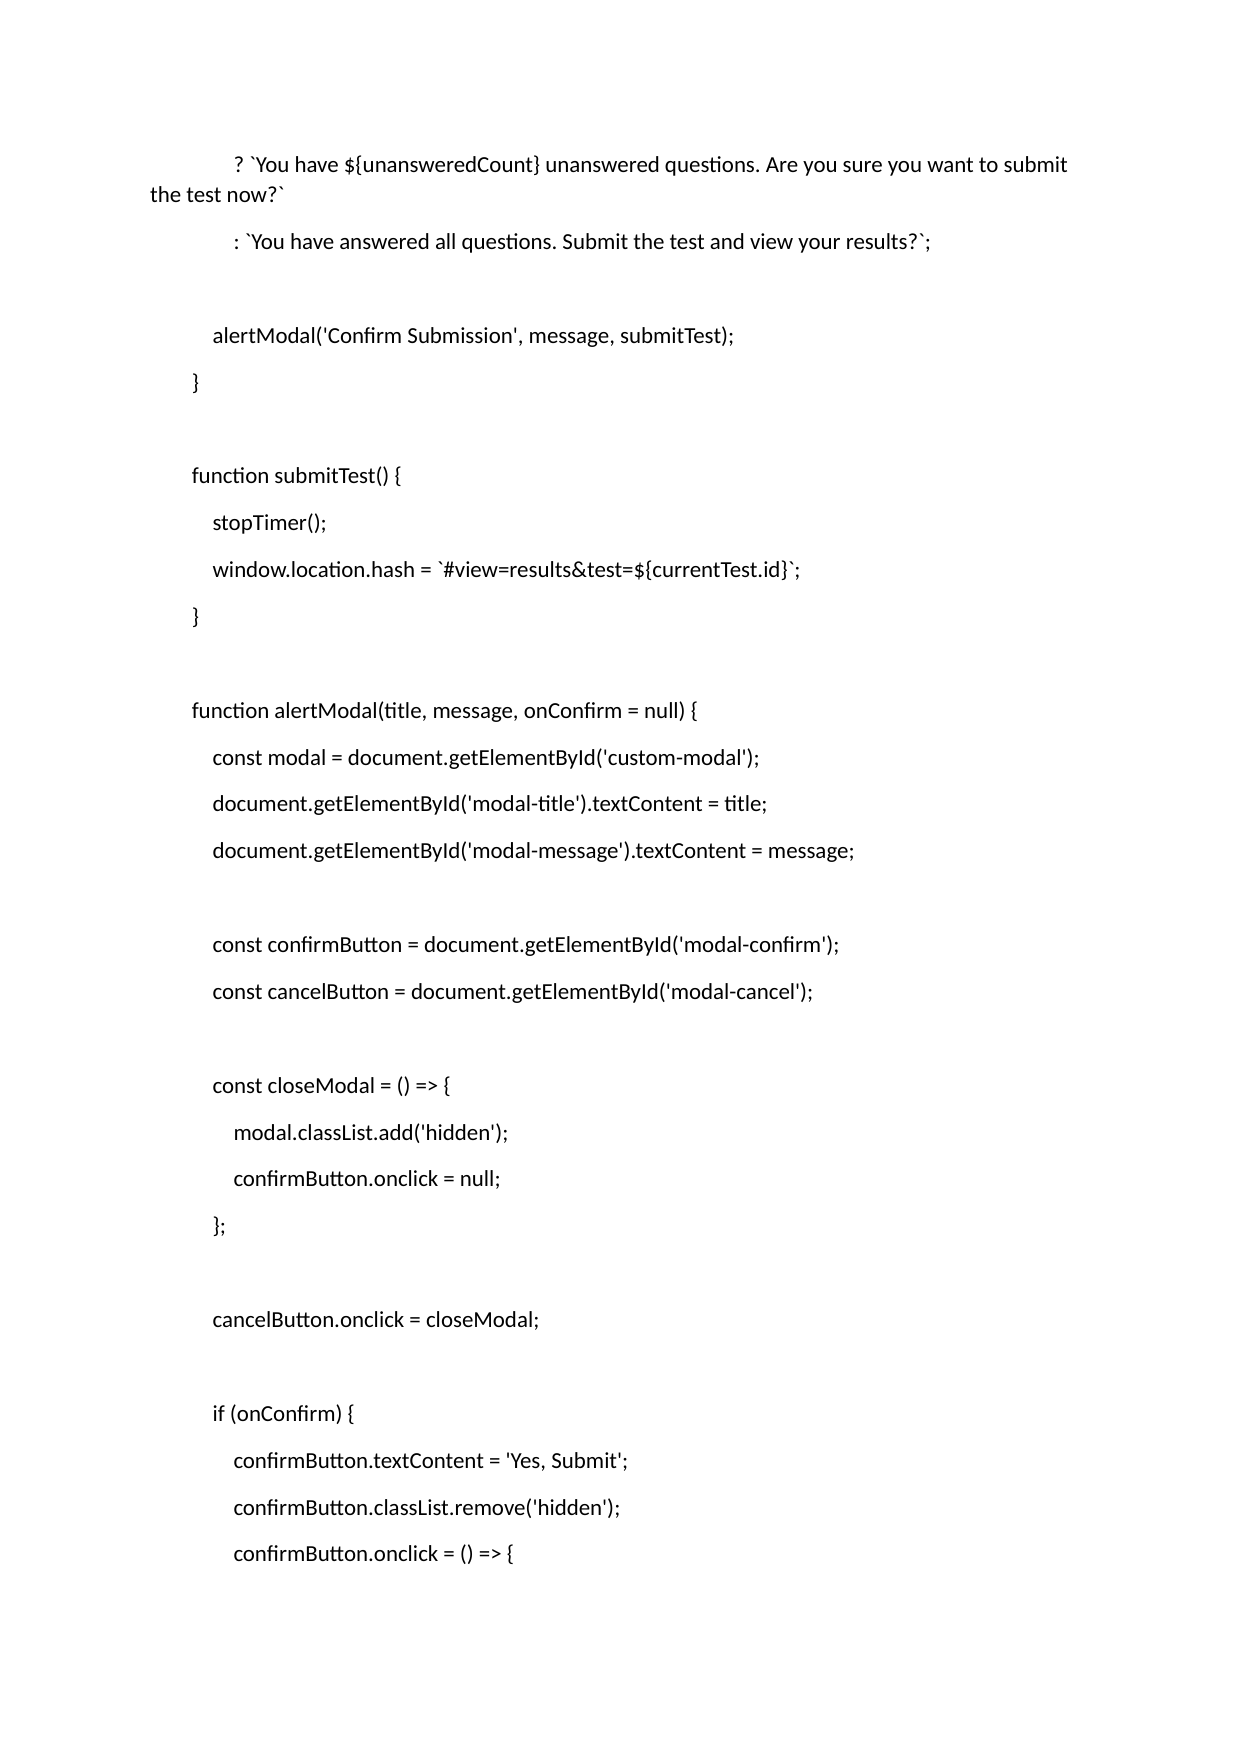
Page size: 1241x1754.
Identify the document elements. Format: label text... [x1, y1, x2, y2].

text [150, 1493, 1090, 1521]
text const modal = document.getElementById('custom-modal'); [150, 743, 1090, 771]
text function submitTest() { [150, 461, 1090, 489]
text cancelButton.onclick = closeModal; [150, 1305, 1090, 1333]
text }; [150, 1211, 1090, 1239]
text window.location.hash = `#view=results&test=${currentTest.id}`; [150, 555, 1090, 583]
text function alertModal(title, message, onConfirm = null) { [150, 696, 1090, 724]
text document.getElementById('modal-title').textContent = title; [150, 789, 1090, 818]
text const confirmButton = document.getElementById('modal-confirm'); [150, 930, 1090, 958]
text stopTimer(); [150, 508, 1090, 536]
text const cancelButton = document.getElementById('modal-cancel'); [150, 977, 1090, 1005]
text confirmButton.onclick = () => { [150, 1539, 1090, 1568]
text document.getElementById('modal-message').textContent = message; [150, 836, 1090, 864]
text if (onConfirm) { [150, 1399, 1090, 1427]
text modal.classList.add('hidden'); [150, 1118, 1090, 1146]
text confirmButton.textContent = 'Yes, Submit'; [150, 1446, 1090, 1474]
text const closeModal = () => { [150, 1071, 1090, 1099]
text } [150, 368, 1090, 396]
text } [150, 602, 1090, 630]
text ? `You have ${unansweredCount} unanswered questions. Are you sure you want to submit the test now?` [150, 150, 1090, 208]
text : `You have answered all questions. Submit the test and view your results?`; [150, 227, 1090, 255]
text alertModal('Confirm Submission', message, submitTest); [150, 321, 1090, 349]
text confirmButton.onclick = null; [150, 1164, 1090, 1193]
